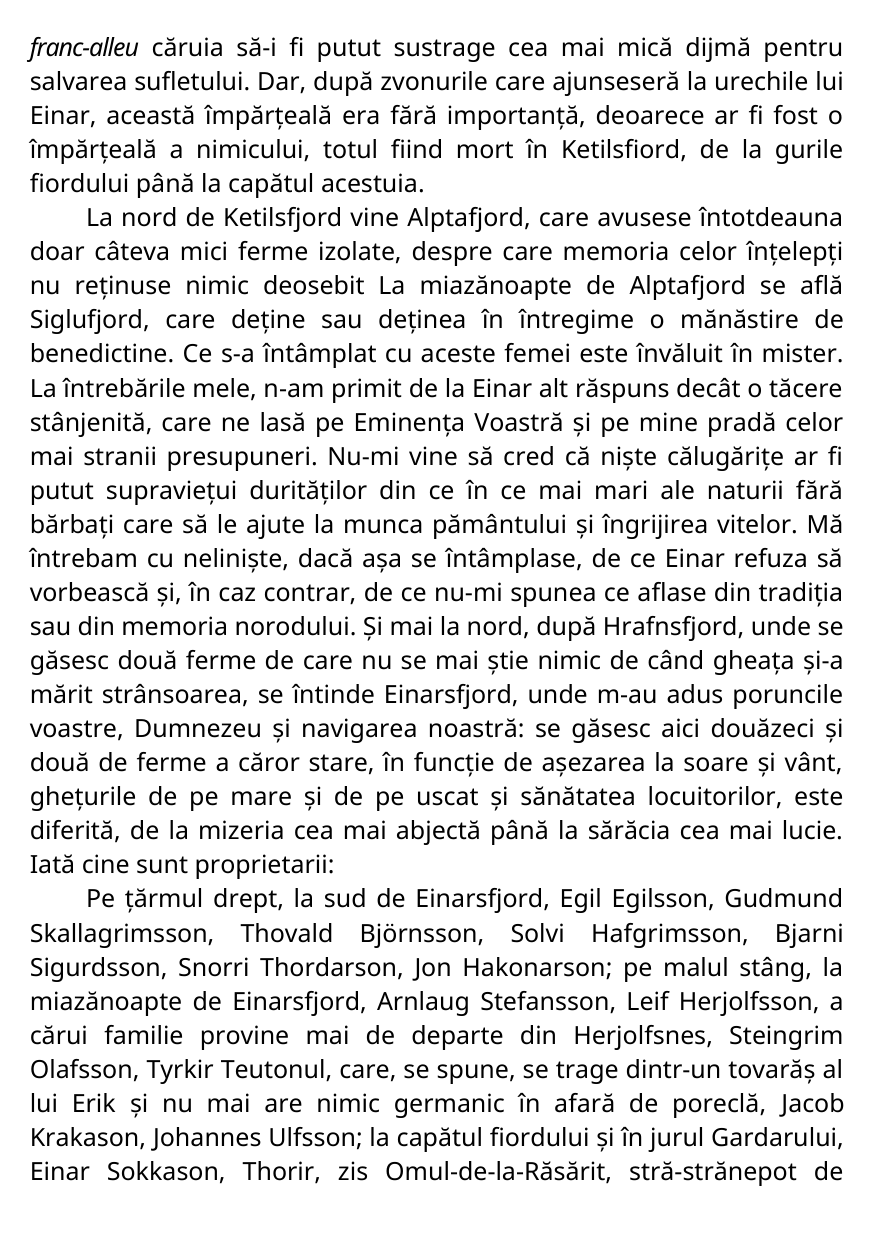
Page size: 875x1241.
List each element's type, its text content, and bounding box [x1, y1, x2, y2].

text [29, 29, 844, 200]
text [29, 881, 844, 1188]
text La nord de Ketilsfjord vine Alptafjord, care avusese întotdeauna doar câteva mici ferme izolate, despre care memoria celor înţelepţi nu reţinuse nimic deosebit La miazănoapte de Alptafjord se află Siglufjord, care deţine sau deţinea în întregime o mănăstire de benedictine. Ce s-a întâmplat cu aceste femei este învăluit în mister. La întrebările mele, n-am primit de la Einar alt răspuns decât o tăcere stânjenită, care ne lasă pe Eminenţa Voastră şi pe mine pradă celor mai stranii presupuneri. Nu-mi vine să cred că nişte călugăriţe ar fi putut supravieţui durităţilor din ce în ce mai mari ale naturii fără bărbaţi care să le ajute la munca pământului şi îngrijirea vitelor. Mă întrebam cu nelinişte, dacă aşa se întâmplase, de ce Einar refuza să vorbească şi, în caz contrar, de ce nu-mi spunea ce aflase din tradiţia sau din memoria norodului. Şi mai la nord, după Hrafnsfjord, unde se găsesc două ferme de care nu se mai ştie nimic de când gheaţa şi-a mărit strânsoarea, se întinde Einarsfjord, unde m-au adus poruncile voastre, Dumnezeu şi navigarea noastră: se găsesc aici douăzeci şi două de ferme a căror stare, în funcţie de aşezarea la soare şi vânt, gheţurile de pe mare şi de pe uscat şi sănătatea locuitorilor, este diferită, de la mizeria cea mai abjectă până la sărăcia cea mai lucie. Iată cine sunt proprietarii: [29, 200, 844, 881]
